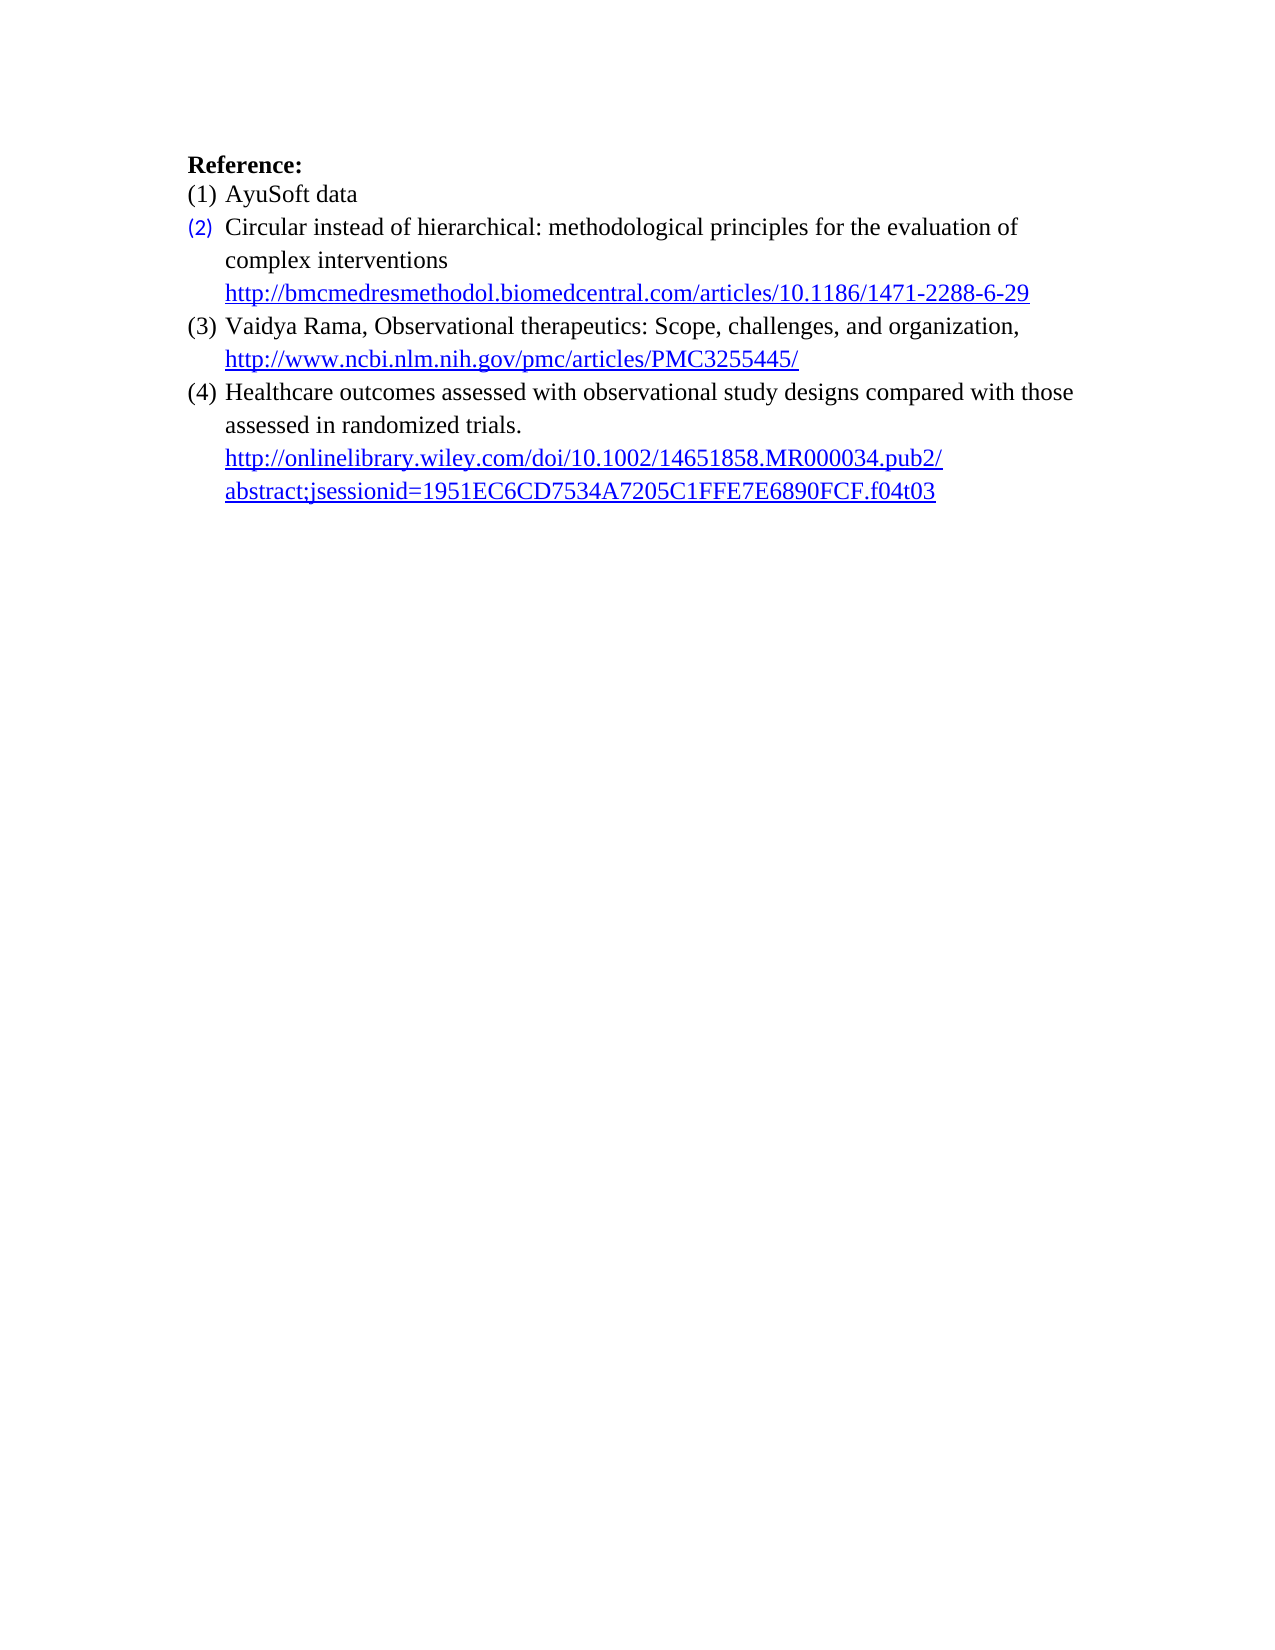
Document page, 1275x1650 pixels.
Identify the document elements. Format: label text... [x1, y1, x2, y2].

list Circular instead of hierarchical: methodological principles for the evaluation of complex interventions http://bmcmedresmethodol.biomedcentral.com/articles/10.1186/1471-2288-6-29 [187, 212, 1087, 307]
text Reference: [187, 150, 1087, 179]
list AyuSoft data [187, 179, 1087, 207]
list Healthcare outcomes assessed with observational study designs compared with those assessed in randomized trials. http://onlinelibrary.wiley.com/doi/10.1002/14651858.MR000034.pub2/abstract;jsessionid=1951EC6CD7534A7205C1FFE7E6890FCF.f04t03 [187, 377, 1087, 505]
list Vaidya Rama, Observational therapeutics: Scope, challenges, and organization, http://www.ncbi.nlm.nih.gov/pmc/articles/PMC3255445/ [187, 311, 1087, 373]
